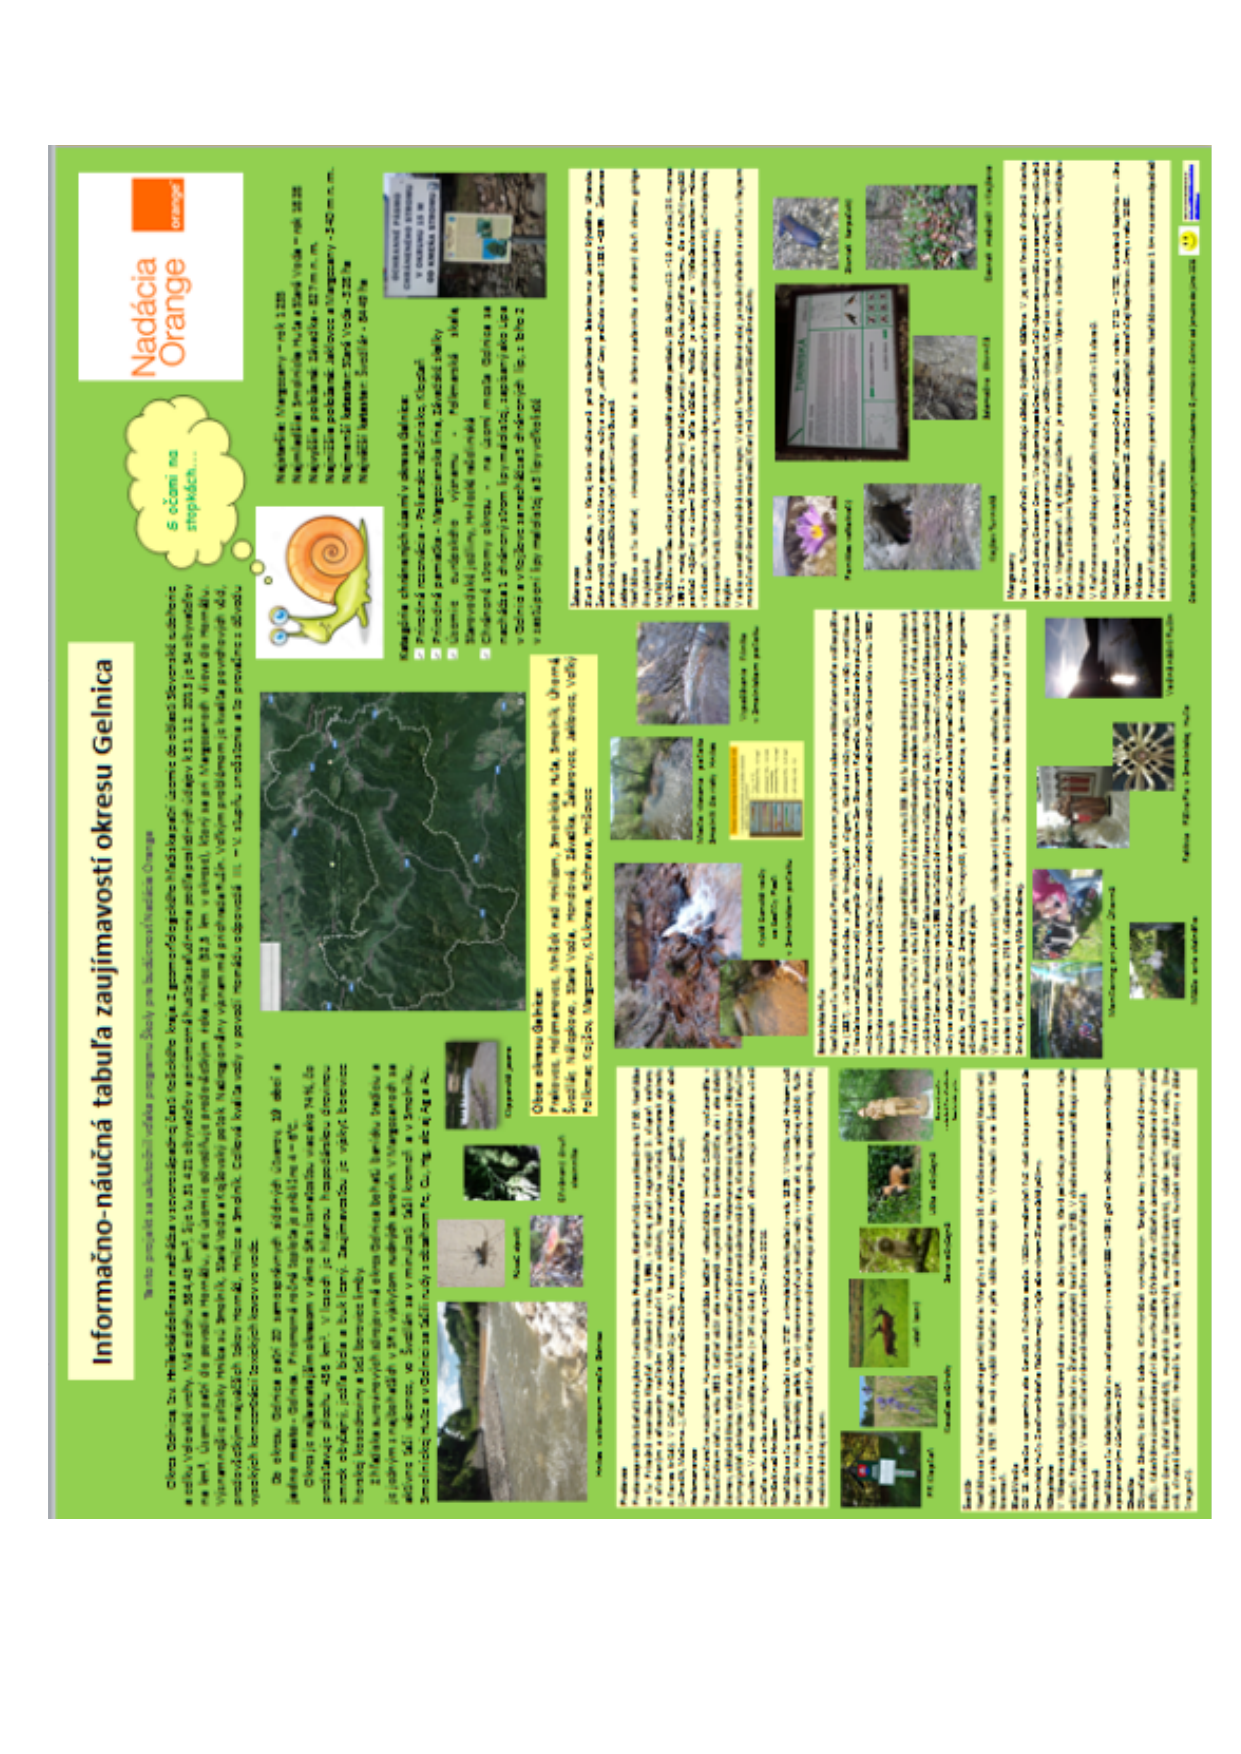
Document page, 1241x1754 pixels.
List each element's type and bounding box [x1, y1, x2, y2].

picture [48, 145, 1212, 1519]
